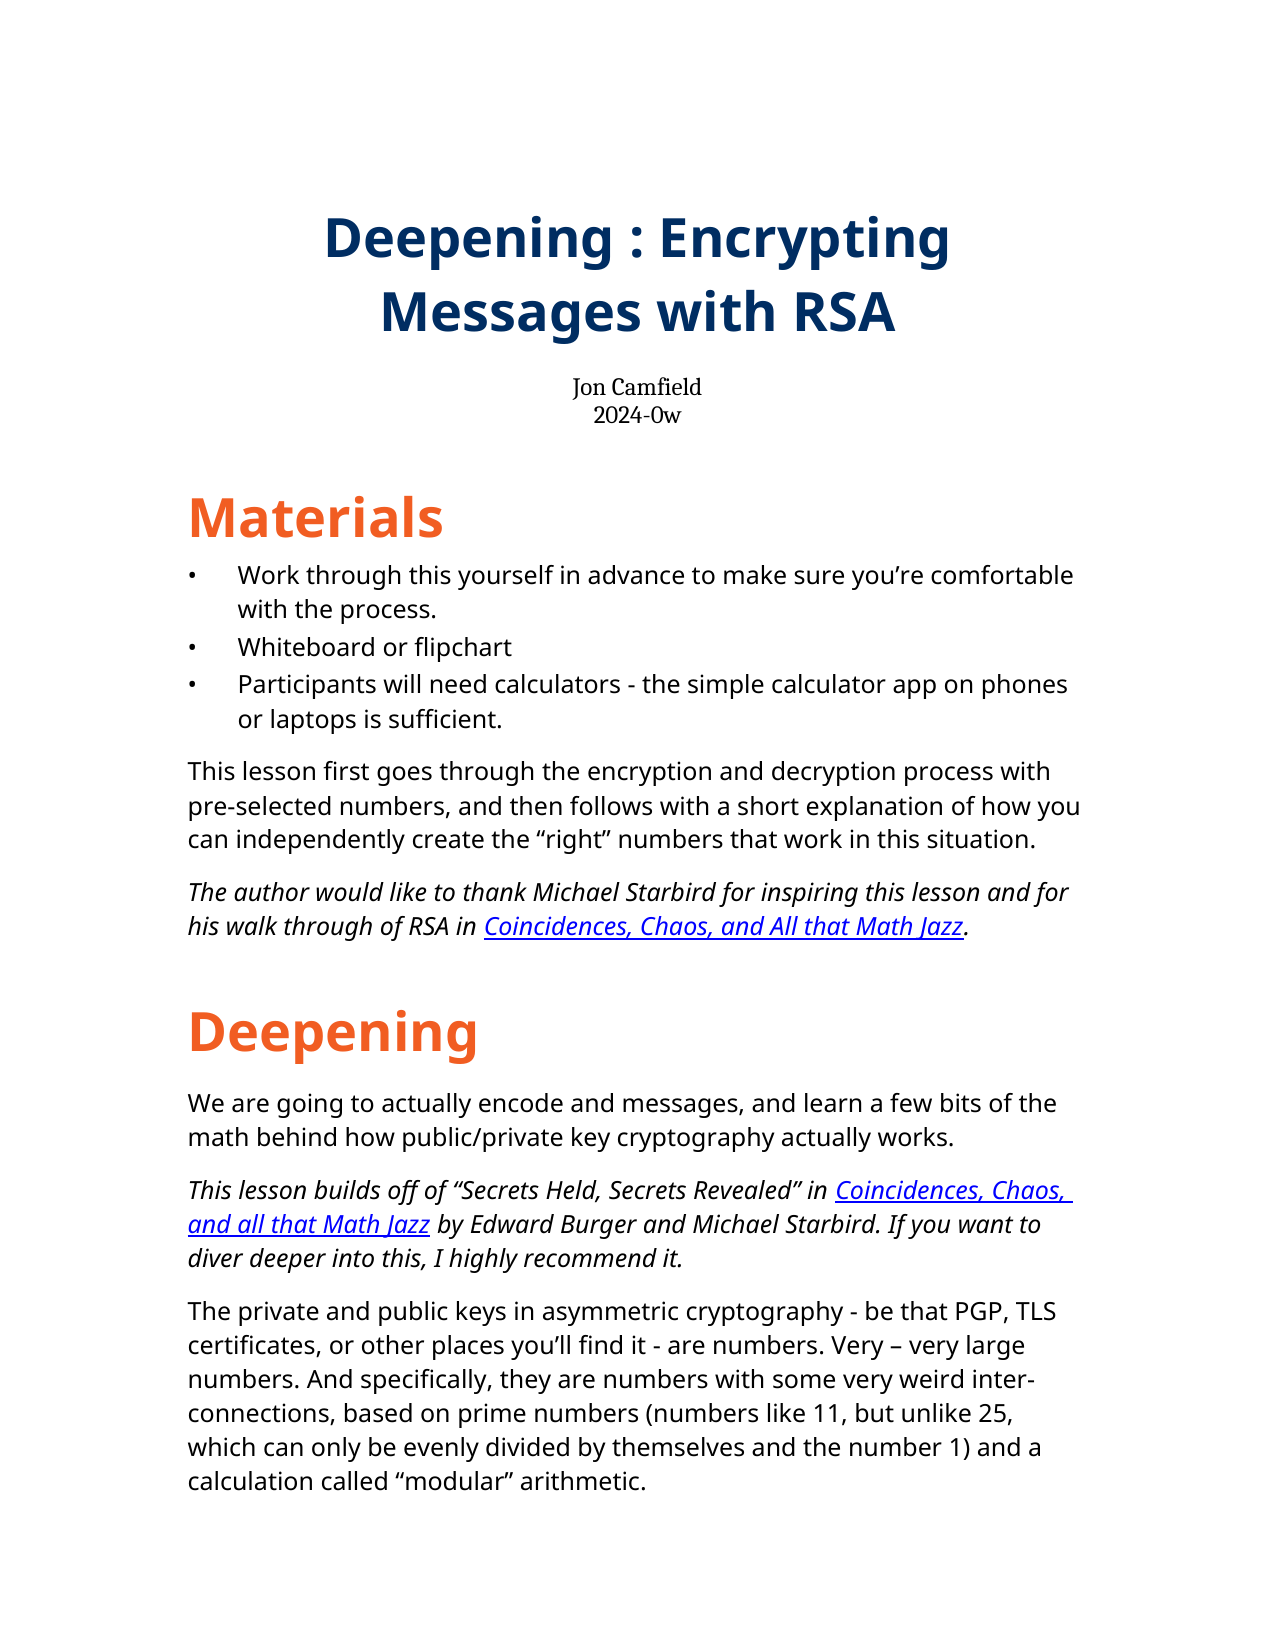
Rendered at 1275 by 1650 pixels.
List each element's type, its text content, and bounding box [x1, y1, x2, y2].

list Participants will need calculators - the simple calculator app on phones or laptops is sufficient. [187, 667, 1087, 735]
text This lesson builds off of “Secrets Held, Secrets Revealed” in Coincidences, Chaos, and all that Math Jazz by Edward Burger and Michael Starbird. If you want to diver deeper into this, I highly recommend it. [187, 1172, 1087, 1275]
list Whiteboard or flipchart [187, 629, 1087, 663]
subtitle Materials [187, 480, 1087, 554]
text This lesson first goes through the encryption and decryption process with pre-selected numbers, and then follows with a short explanation of how you can independently create the “right” numbers that work in this situation. [187, 754, 1087, 856]
text We are going to actually encode and messages, and learn a few bits of the math behind how public/private key cryptography actually works. [187, 1086, 1087, 1154]
text The private and public keys in asymmetric cryptography - be that PGP, TLS certificates, or other places you’ll find it - are numbers. Very – very large numbers. And specifically, they are numbers with some very weird inter-connections, based on prime numbers (numbers like 11, but unlike 25, which can only be evenly divided by themselves and the number 1) and a calculation called “modular” arithmetic. [187, 1293, 1087, 1498]
title Deepening : Encrypting Messages with RSA [187, 200, 1087, 347]
text 2024-0w [187, 401, 1087, 430]
text Jon Camfield [187, 372, 1087, 401]
text The author would like to thank Michael Starbird for inspiring this lesson and for his walk through of RSA in Coincidences, Chaos, and All that Math Jazz. [187, 875, 1087, 943]
subtitle Deepening [187, 993, 1087, 1067]
list Work through this yourself in advance to make sure you’re comfortable with the process. [187, 557, 1087, 626]
